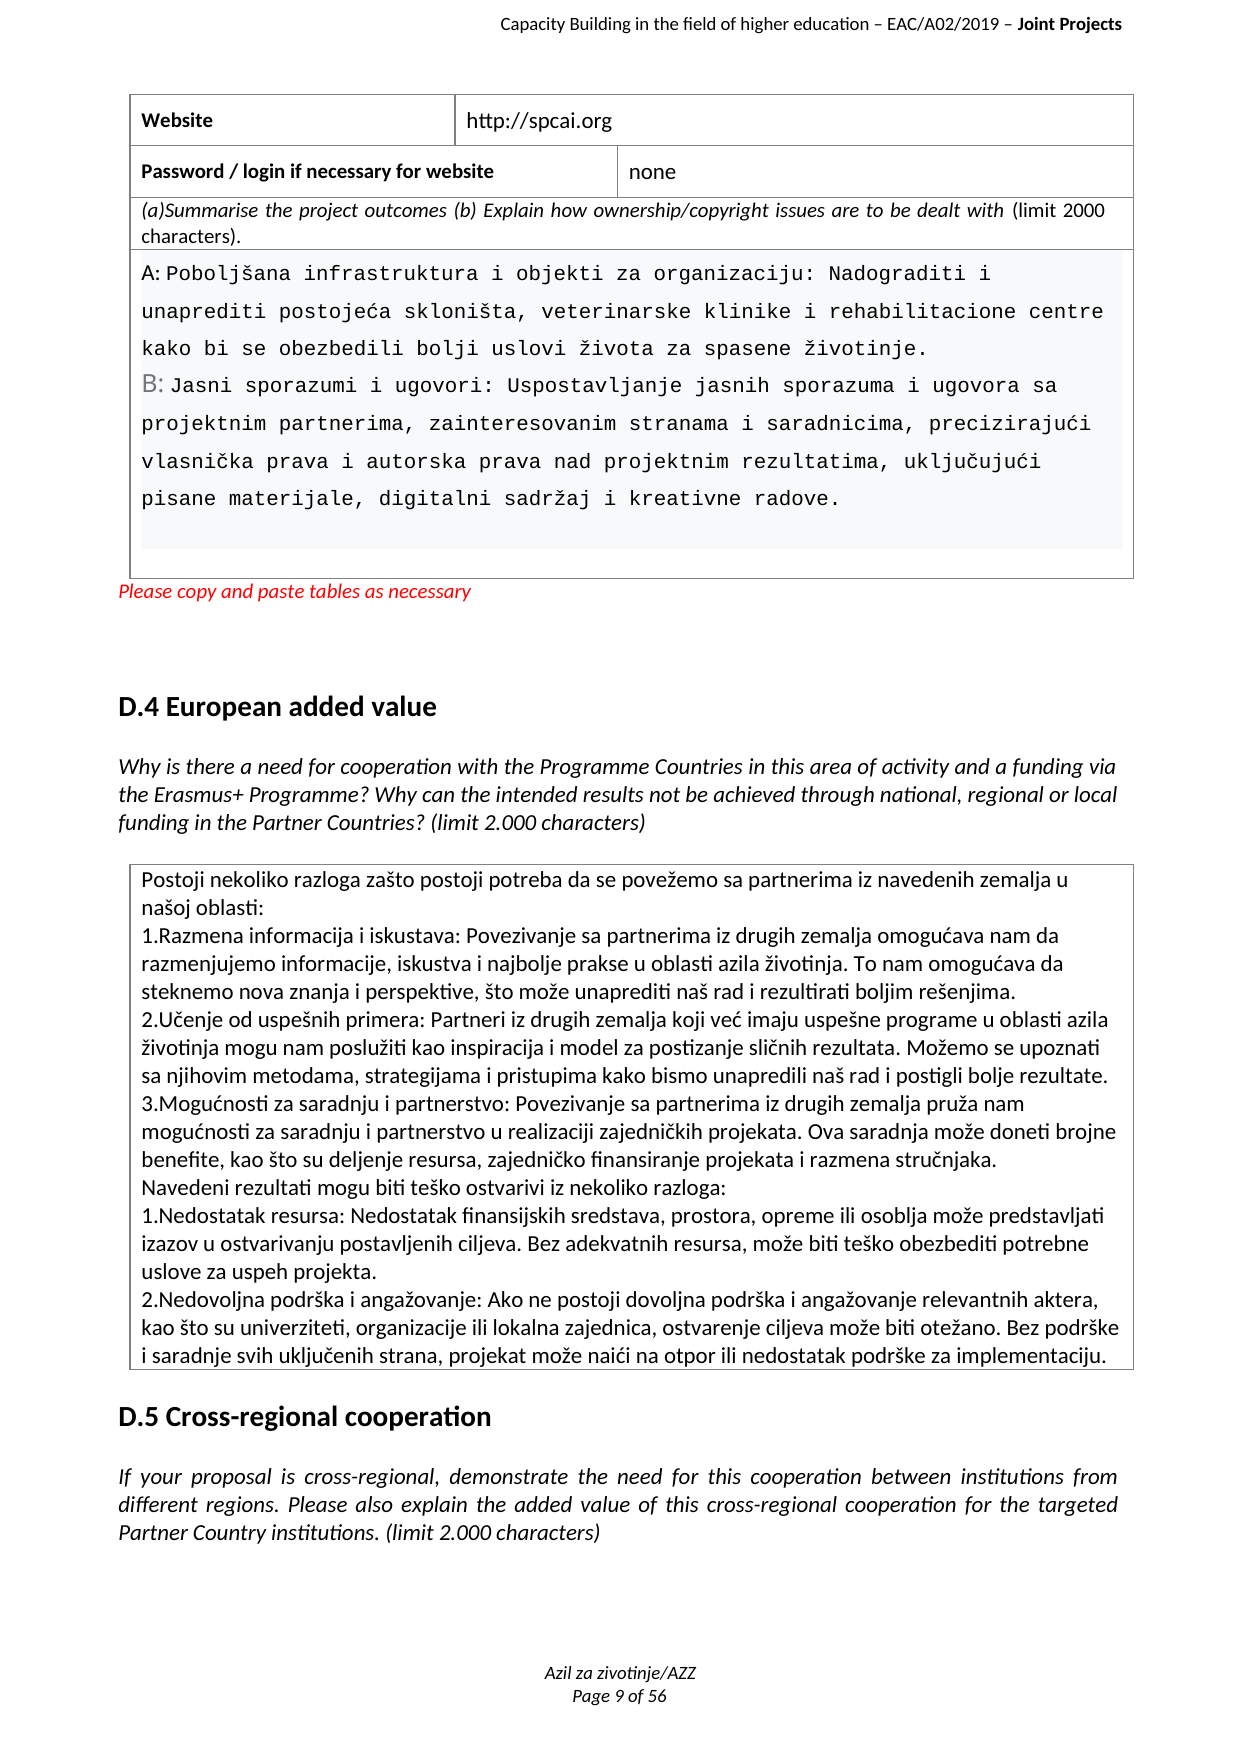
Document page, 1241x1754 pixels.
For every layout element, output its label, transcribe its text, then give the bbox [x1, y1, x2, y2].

table_cell Website [131, 95, 454, 145]
text If your proposal is cross-regional, demonstrate the need for this cooperation between institutions from different regions. Please also explain the added value of this cross-regional cooperation for the targeted Partner Country institutions. (limit 2.000 characters) [118, 1462, 1122, 1546]
table_cell http://spcai.org [456, 95, 1133, 145]
text Please copy and paste tables as necessary [118, 579, 1122, 604]
table_cell none [618, 146, 1133, 197]
table_header Postoji nekoliko razloga zašto postoji potreba da se povežemo sa partnerima iz navedenih zemalja u našoj oblasti: 1.Razmena informacija i iskustava: Povezivanje sa partnerima iz drugih zemalja omogućava nam da razmenjujemo informacije, iskustva i najbolje prakse u oblasti azila životinja. To nam omogućava da steknemo nova znanja i perspektive, što može unaprediti naš rad i rezultirati boljim rešenjima. 2.Učenje od uspešnih primera: Partneri iz drugih zemalja koji već imaju uspešne programe u oblasti azila životinja mogu nam poslužiti kao inspiracija i model za postizanje sličnih rezultata. Možemo se upoznati sa njihovim metodama, strategijama i pristupima kako bismo unapredili naš rad i postigli bolje rezultate. 3.Mogućnosti za saradnju i partnerstvo: Povezivanje sa partnerima iz drugih zemalja pruža nam mogućnosti za saradnju i partnerstvo u realizaciji zajedničkih projekata. Ova saradnja može doneti brojne benefite, kao što su deljenje resursa, zajedničko finansiranje projekata i razmena stručnjaka. Navedeni rezultati mogu biti teško ostvarivi iz nekoliko razloga: 1.Nedostatak resursa: Nedostatak finansijskih sredstava, prostora, opreme ili osoblja može predstavljati izazov u ostvarivanju postavljenih ciljeva. Bez adekvatnih resursa, može biti teško obezbediti potrebne uslove za uspeh projekta. 2.Nedovoljna podrška i angažovanje: Ako ne postoji dovoljna podrška i angažovanje relevantnih aktera, kao što su univerziteti, organizacije ili lokalna zajednica, ostvarenje ciljeva može biti otežano. Bez podrške i saradnje svih uključenih strana, projekat može naići na otpor ili nedostatak podrške za implementaciju. [131, 865, 1133, 1369]
table_cell Password / login if necessary for website [131, 146, 617, 197]
subtitle D.5 Cross-regional cooperation [118, 1398, 1122, 1434]
table_cell (a)Summarise the project outcomes (b) Explain how ownership/copyright issues are to be dealt with (limit 2000 characters). [131, 198, 1133, 248]
table_cell A: Poboljšana infrastruktura i objekti za organizaciju: Nadograditi i unaprediti postojeća skloništa, veterinarske klinike i rehabilitacione centre kako bi se obezbedili bolji uslovi života za spasene životinje. B: Jasni sporazumi i ugovori: Uspostavljanje jasnih sporazuma i ugovora sa projektnim partnerima, zainteresovanim stranama i saradnicima, precizirajući vlasnička prava i autorska prava nad projektnim rezultatima, uključujući pisane materijale, digitalni sadržaj i kreativne radove. [131, 250, 1133, 578]
subtitle D.4 European added value [118, 688, 1122, 724]
text Why is there a need for cooperation with the Programme Countries in this area of activity and a funding via the Erasmus+ Programme? Why can the intended results not be achieved through national, regional or local funding in the Partner Countries? (limit 2.000 characters) [118, 752, 1122, 836]
